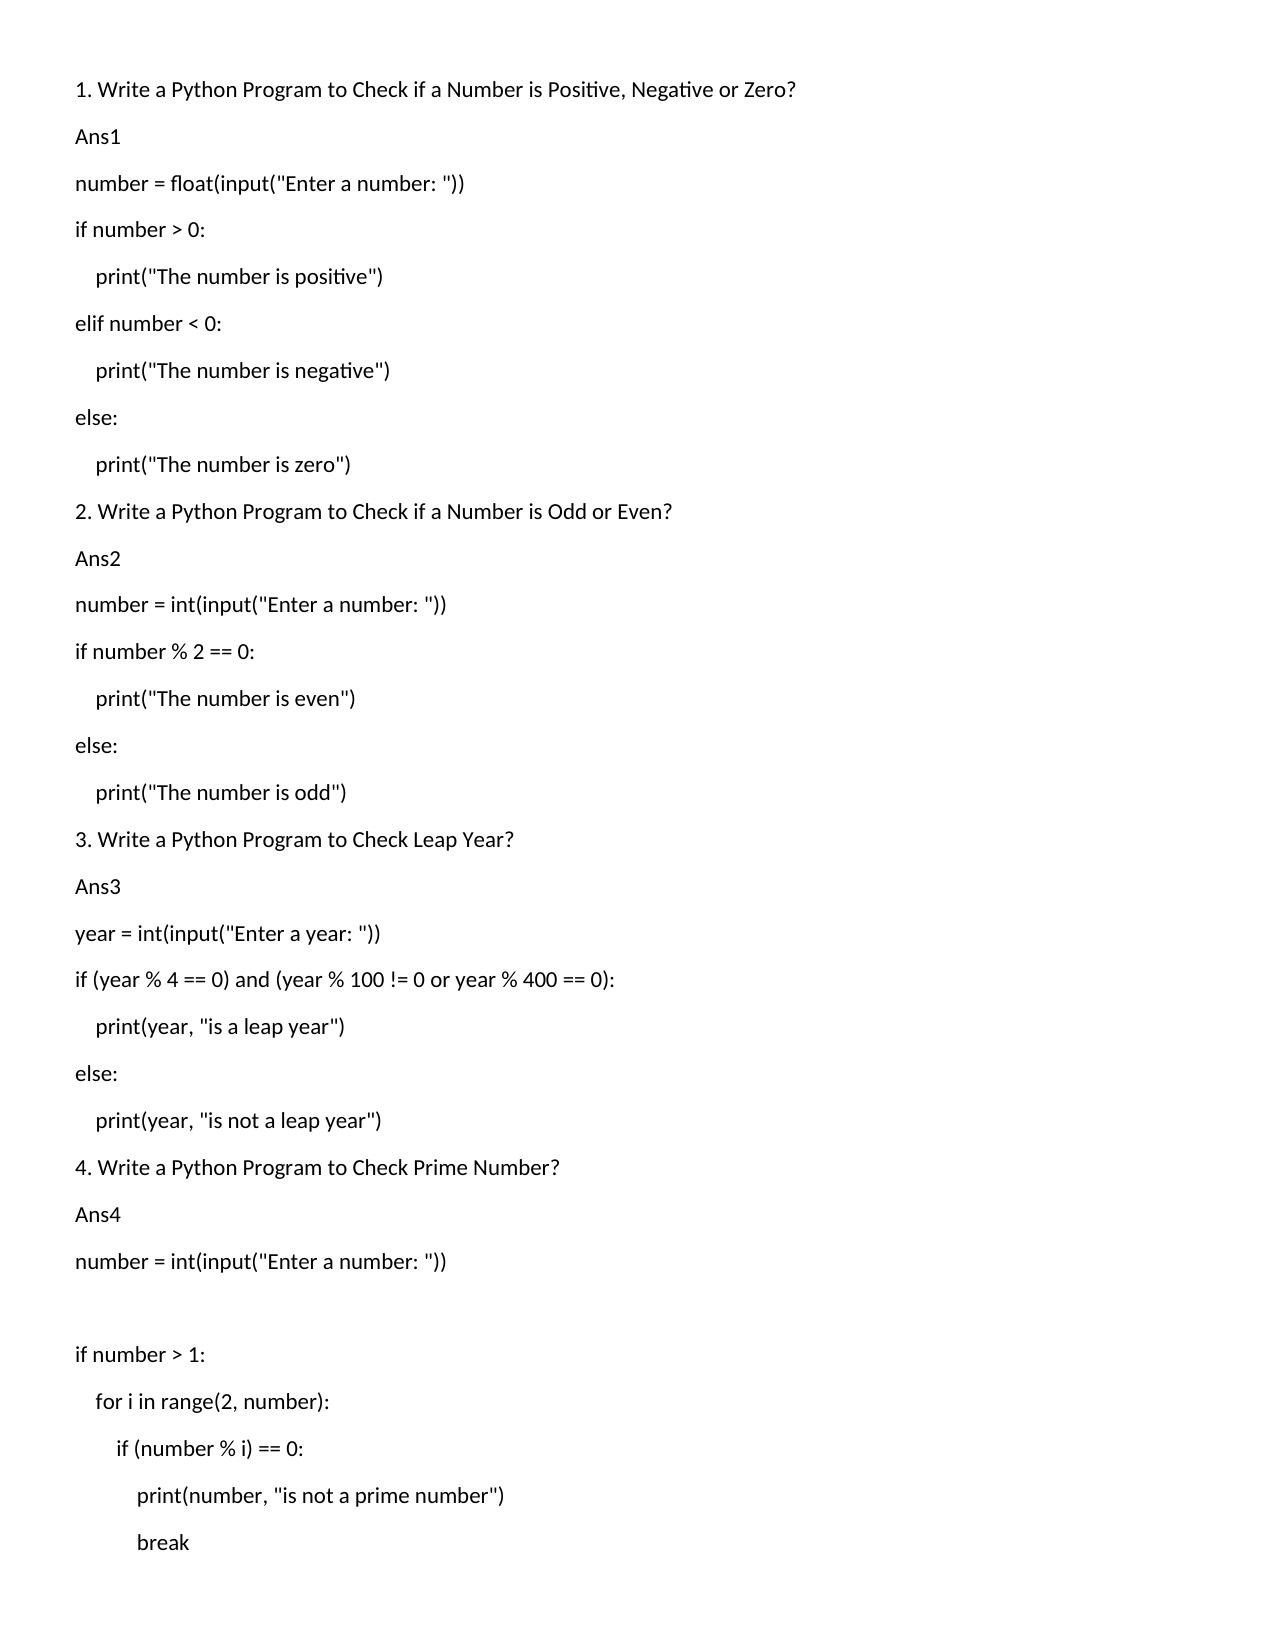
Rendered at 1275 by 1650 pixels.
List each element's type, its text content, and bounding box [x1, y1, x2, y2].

text 2. Write a Python Program to Check if a Number is Odd or Even? [75, 497, 1200, 525]
text print(year, "is not a leap year") [75, 1106, 1200, 1134]
text 4. Write a Python Program to Check Prime Number? [75, 1153, 1200, 1181]
text 1. Write a Python Program to Check if a Number is Positive, Negative or Zero? [75, 75, 1200, 103]
text print("The number is odd") [75, 778, 1200, 806]
text else: [75, 1059, 1200, 1087]
text if number > 1: [75, 1341, 1200, 1369]
text print("The number is zero") [75, 450, 1200, 478]
text else: [75, 403, 1200, 431]
text print("The number is even") [75, 684, 1200, 712]
text else: [75, 731, 1200, 759]
text Ans1 [75, 122, 1200, 150]
text print(year, "is a leap year") [75, 1012, 1200, 1041]
text print(number, "is not a prime number") [75, 1481, 1200, 1509]
text Ans2 [75, 544, 1200, 572]
text year = int(input("Enter a year: ")) [75, 919, 1200, 947]
text for i in range(2, number): [75, 1387, 1200, 1416]
text if number % 2 == 0: [75, 637, 1200, 666]
text Ans4 [75, 1200, 1200, 1228]
text number = float(input("Enter a number: ")) [75, 169, 1200, 197]
text Ans3 [75, 872, 1200, 900]
text if (year % 4 == 0) and (year % 100 != 0 or year % 400 == 0): [75, 966, 1200, 994]
text print("The number is negative") [75, 356, 1200, 384]
text print("The number is positive") [75, 262, 1200, 291]
text if (number % i) == 0: [75, 1434, 1200, 1462]
text 3. Write a Python Program to Check Leap Year? [75, 825, 1200, 853]
text number = int(input("Enter a number: ")) [75, 591, 1200, 619]
text number = int(input("Enter a number: ")) [75, 1247, 1200, 1275]
text if number > 0: [75, 216, 1200, 244]
text break [75, 1528, 1200, 1556]
text elif number < 0: [75, 309, 1200, 337]
